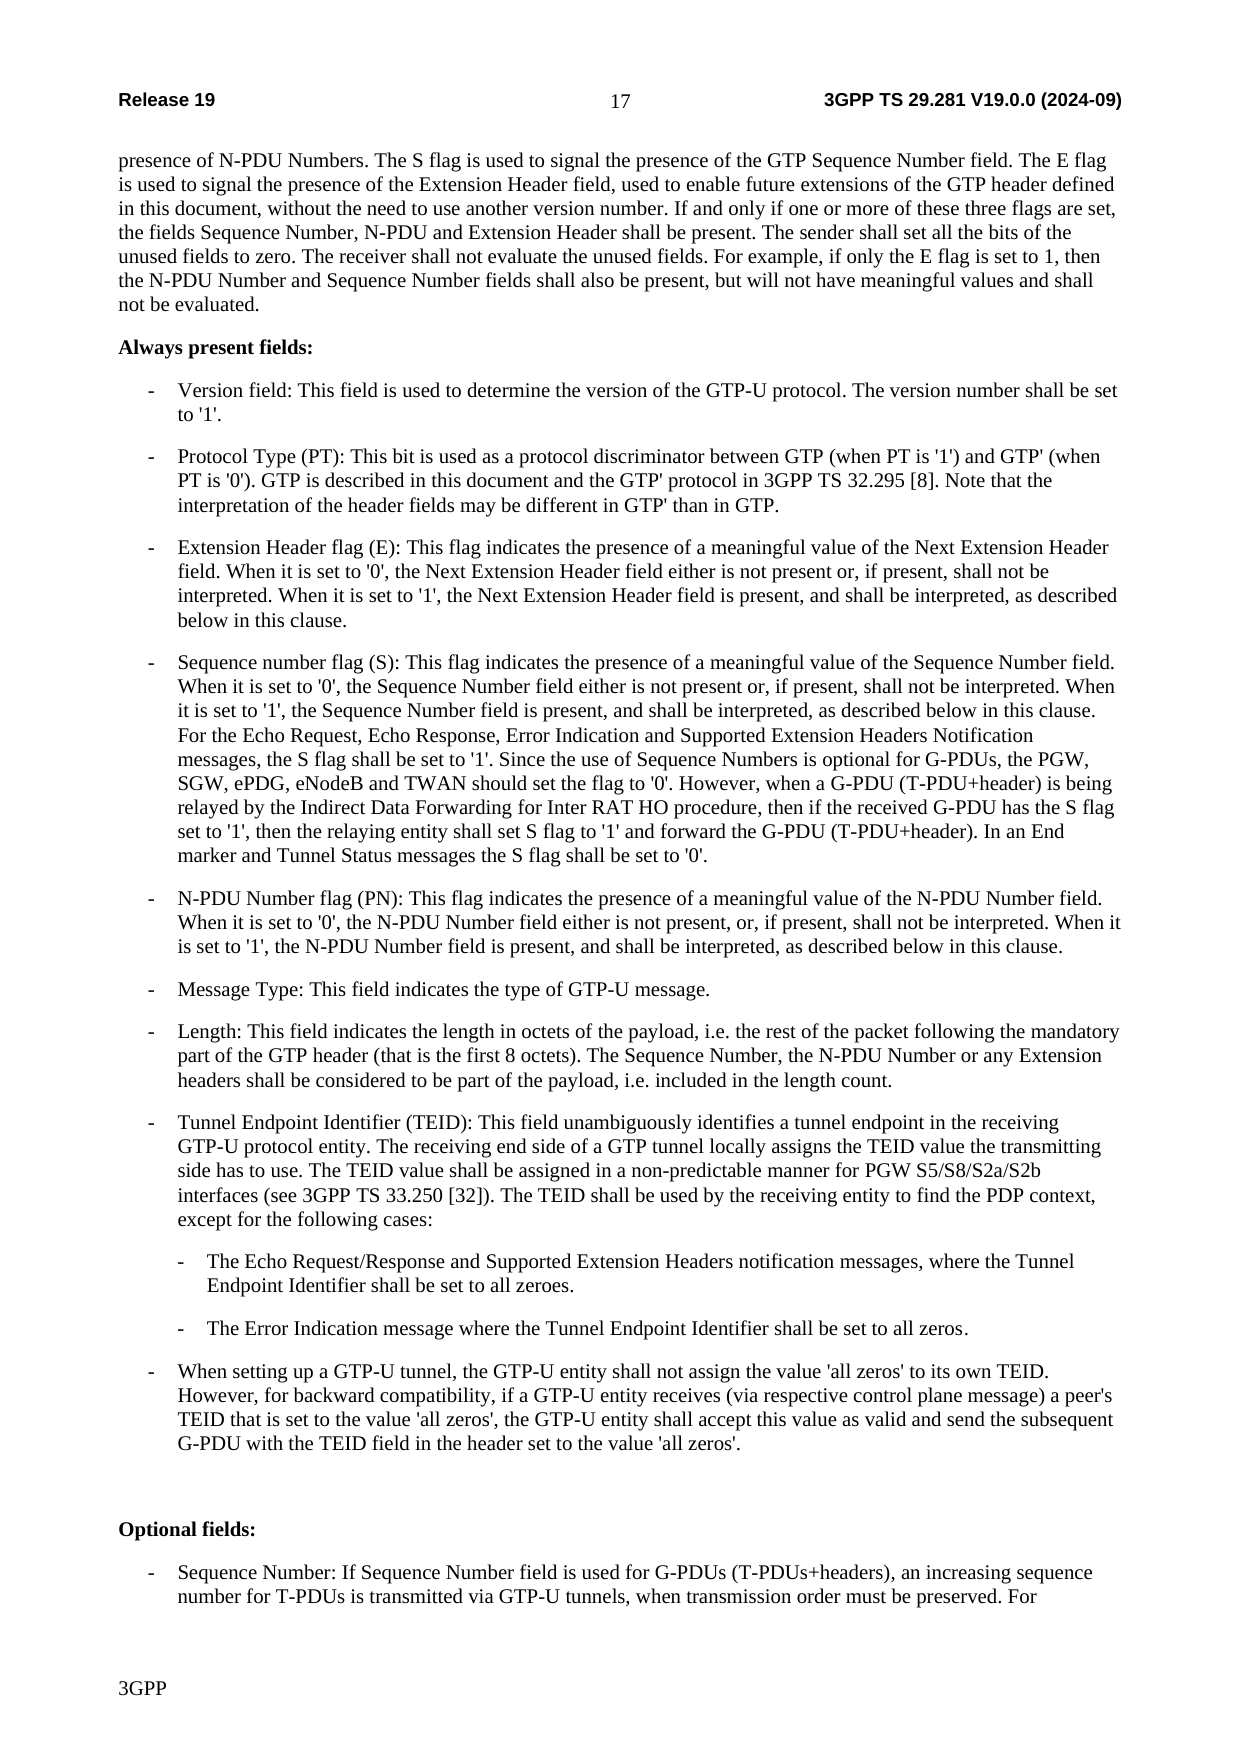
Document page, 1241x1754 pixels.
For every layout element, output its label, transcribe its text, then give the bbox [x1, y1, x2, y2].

text - The Echo Request/Response and Supported Extension Headers notification messages, where the Tunnel Endpoint Identifier shall be set to all zeroes. [177, 1249, 1122, 1297]
text - Message Type: This field indicates the type of GTP-U message. [148, 977, 1122, 1001]
text - Extension Header flag (E): This flag indicates the presence of a meaningful value of the Next Extension Header field. When it is set to '0', the Next Extension Header field either is not present or, if present, shall not be interpreted. When it is set to '1', the Next Extension Header field is present, and shall be interpreted, as described below in this clause. [148, 535, 1122, 632]
text - Tunnel Endpoint Identifier (TEID): This field unambiguously identifies a tunnel endpoint in the receiving GTP-U protocol entity. The receiving end side of a GTP tunnel locally assigns the TEID value the transmitting side has to use. The TEID value shall be assigned in a non-predictable manner for PGW S5/S8/S2a/S2b interfaces (see 3GPP TS 33.250 [32]). The TEID shall be used by the receiving entity to find the PDP context, except for the following cases: [148, 1110, 1122, 1231]
text - The Error Indication message where the Tunnel Endpoint Identifier shall be set to all zeros. [177, 1316, 1122, 1340]
text Always present fields: [118, 335, 1122, 359]
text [118, 147, 1122, 316]
text - Protocol Type (PT): This bit is used as a protocol discriminator between GTP (when PT is '1') and GTP' (when PT is '0'). GTP is described in this document and the GTP' protocol in 3GPP TS 32.295 [8]. Note that the interpretation of the header fields may be different in GTP' than in GTP. [148, 444, 1122, 517]
text - Version field: This field is used to determine the version of the GTP-U protocol. The version number shall be set to '1'. [148, 377, 1122, 426]
text Optional fields: [118, 1517, 1122, 1541]
text - Length: This field indicates the length in octets of the payload, i.e. the rest of the packet following the mandatory part of the GTP header (that is the first 8 octets). The Sequence Number, the N-PDU Number or any Extension headers shall be considered to be part of the payload, i.e. included in the length count. [148, 1019, 1122, 1092]
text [148, 1560, 1122, 1608]
text - When setting up a GTP-U tunnel, the GTP-U entity shall not assign the value 'all zeros' to its own TEID. However, for backward compatibility, if a GTP-U entity receives (via respective control plane message) a peer's TEID that is set to the value 'all zeros', the GTP-U entity shall accept this value as valid and send the subsequent G-PDU with the TEID field in the header set to the value 'all zeros'. [148, 1359, 1122, 1455]
text - Sequence number flag (S): This flag indicates the presence of a meaningful value of the Sequence Number field. When it is set to '0', the Sequence Number field either is not present or, if present, shall not be interpreted. When it is set to '1', the Sequence Number field is present, and shall be interpreted, as described below in this clause. For the Echo Request, Echo Response, Error Indication and Supported Extension Headers Notification messages, the S flag shall be set to '1'. Since the use of Sequence Numbers is optional for G-PDUs, the PGW, SGW, ePDG, eNodeB and TWAN should set the flag to '0'. However, when a G-PDU (T-PDU+header) is being relayed by the Indirect Data Forwarding for Inter RAT HO procedure, then if the received G-PDU has the S flag set to '1', then the relaying entity shall set S flag to '1' and forward the G-PDU (T-PDU+header). In an End marker and Tunnel Status messages the S flag shall be set to '0'. [148, 650, 1122, 867]
text - N-PDU Number flag (PN): This flag indicates the presence of a meaningful value of the N-PDU Number field. When it is set to '0', the N-PDU Number field either is not present, or, if present, shall not be interpreted. When it is set to '1', the N-PDU Number field is present, and shall be interpreted, as described below in this clause. [148, 886, 1122, 958]
